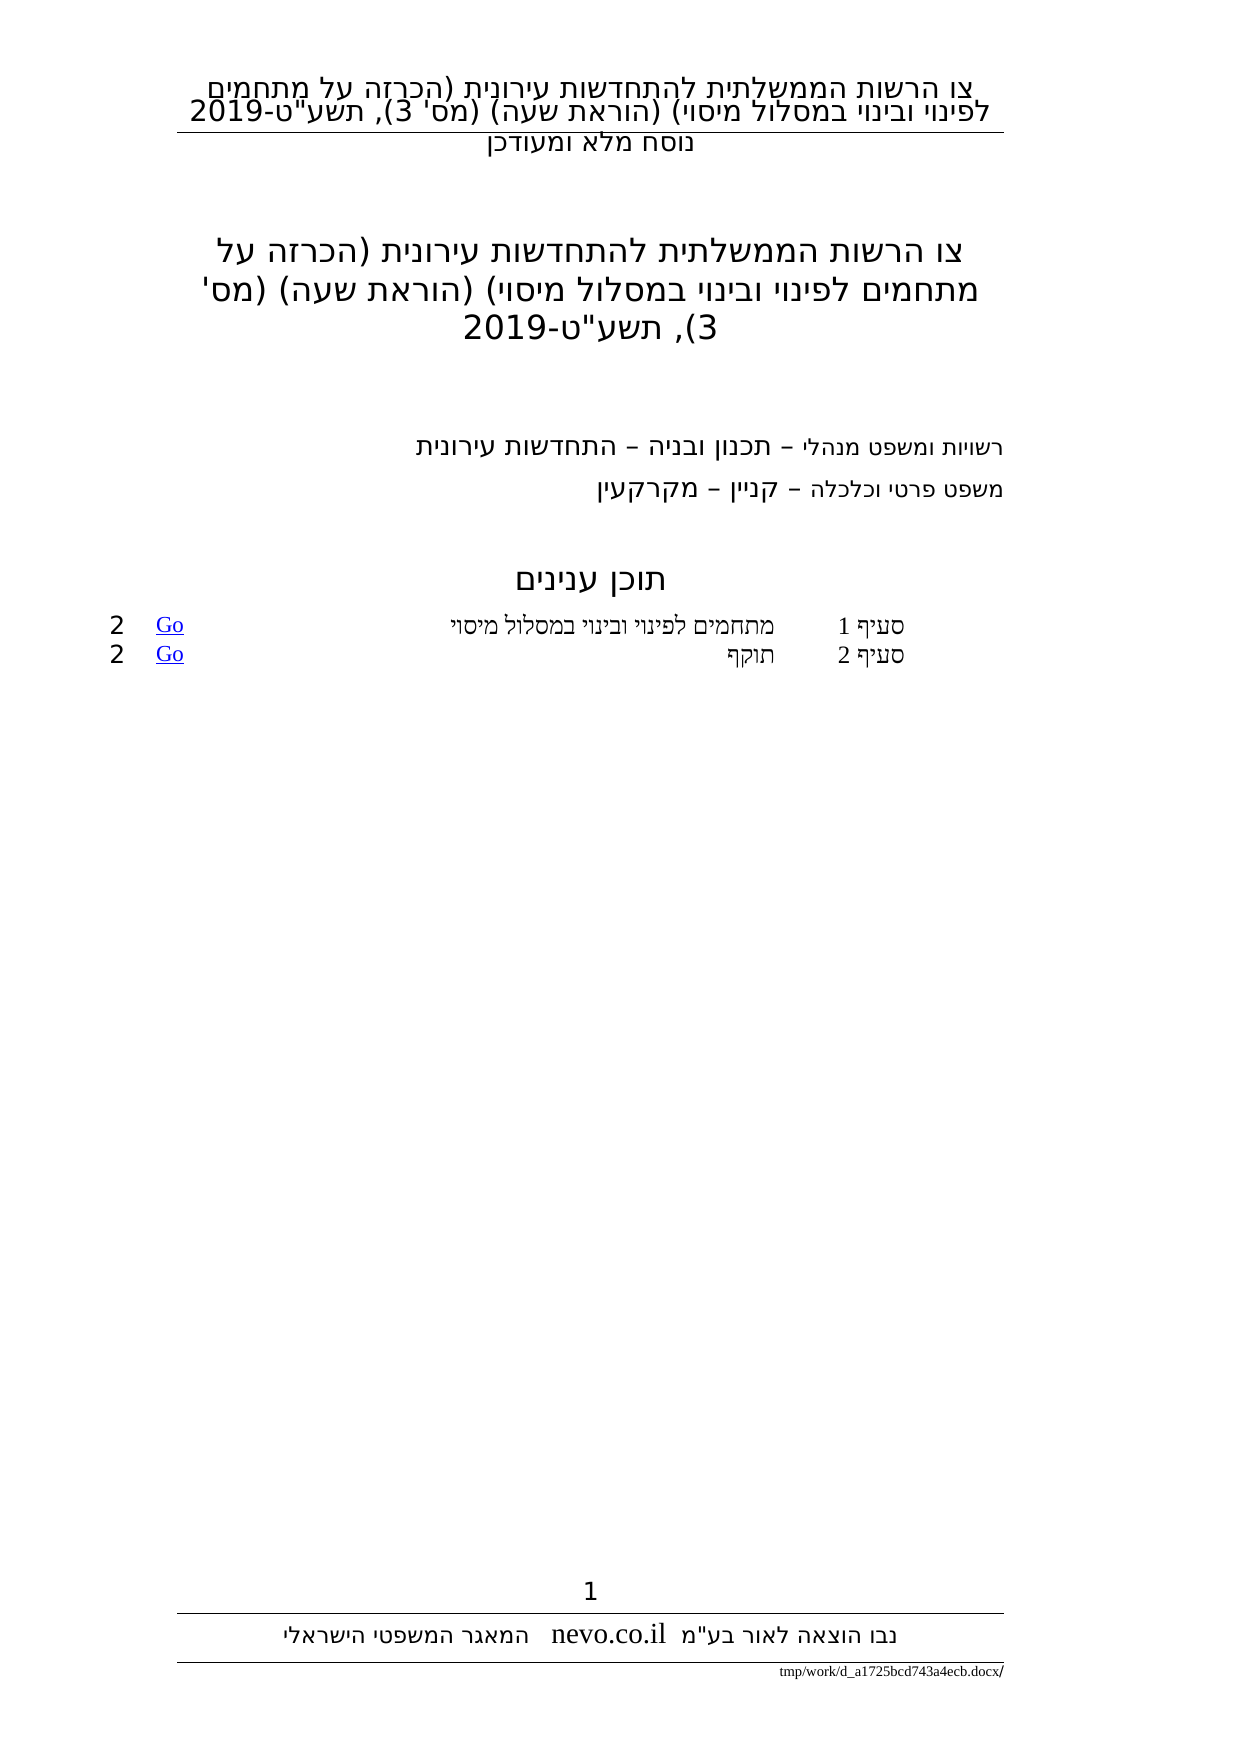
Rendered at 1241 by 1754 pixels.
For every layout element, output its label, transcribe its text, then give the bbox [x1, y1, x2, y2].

table_header 2 [48, 611, 136, 640]
table_header סעיף 1 [786, 611, 916, 640]
table_cell תוקף [195, 640, 786, 669]
table_cell 2 [48, 640, 136, 669]
text רשויות ומשפט מנהלי – תכנון ובניה – התחדשות עירונית [59, 430, 1004, 462]
text תוכן ענינים [177, 560, 1004, 599]
text משפט פרטי וכלכלה – קניין – מקרקעין [59, 472, 1004, 504]
table_cell סעיף 2 [786, 640, 916, 669]
table_header Go [136, 611, 195, 640]
text צו הרשות הממשלתית להתחדשות עירונית (הכרזה על מתחמים לפינוי ובינוי במסלול מיסוי) (הוראת שעה) (מס' 3), תשע"ט-2019 [177, 231, 1004, 348]
table_header מתחמים לפינוי ובינוי במסלול מיסוי [195, 611, 786, 640]
table_cell Go [136, 640, 195, 669]
